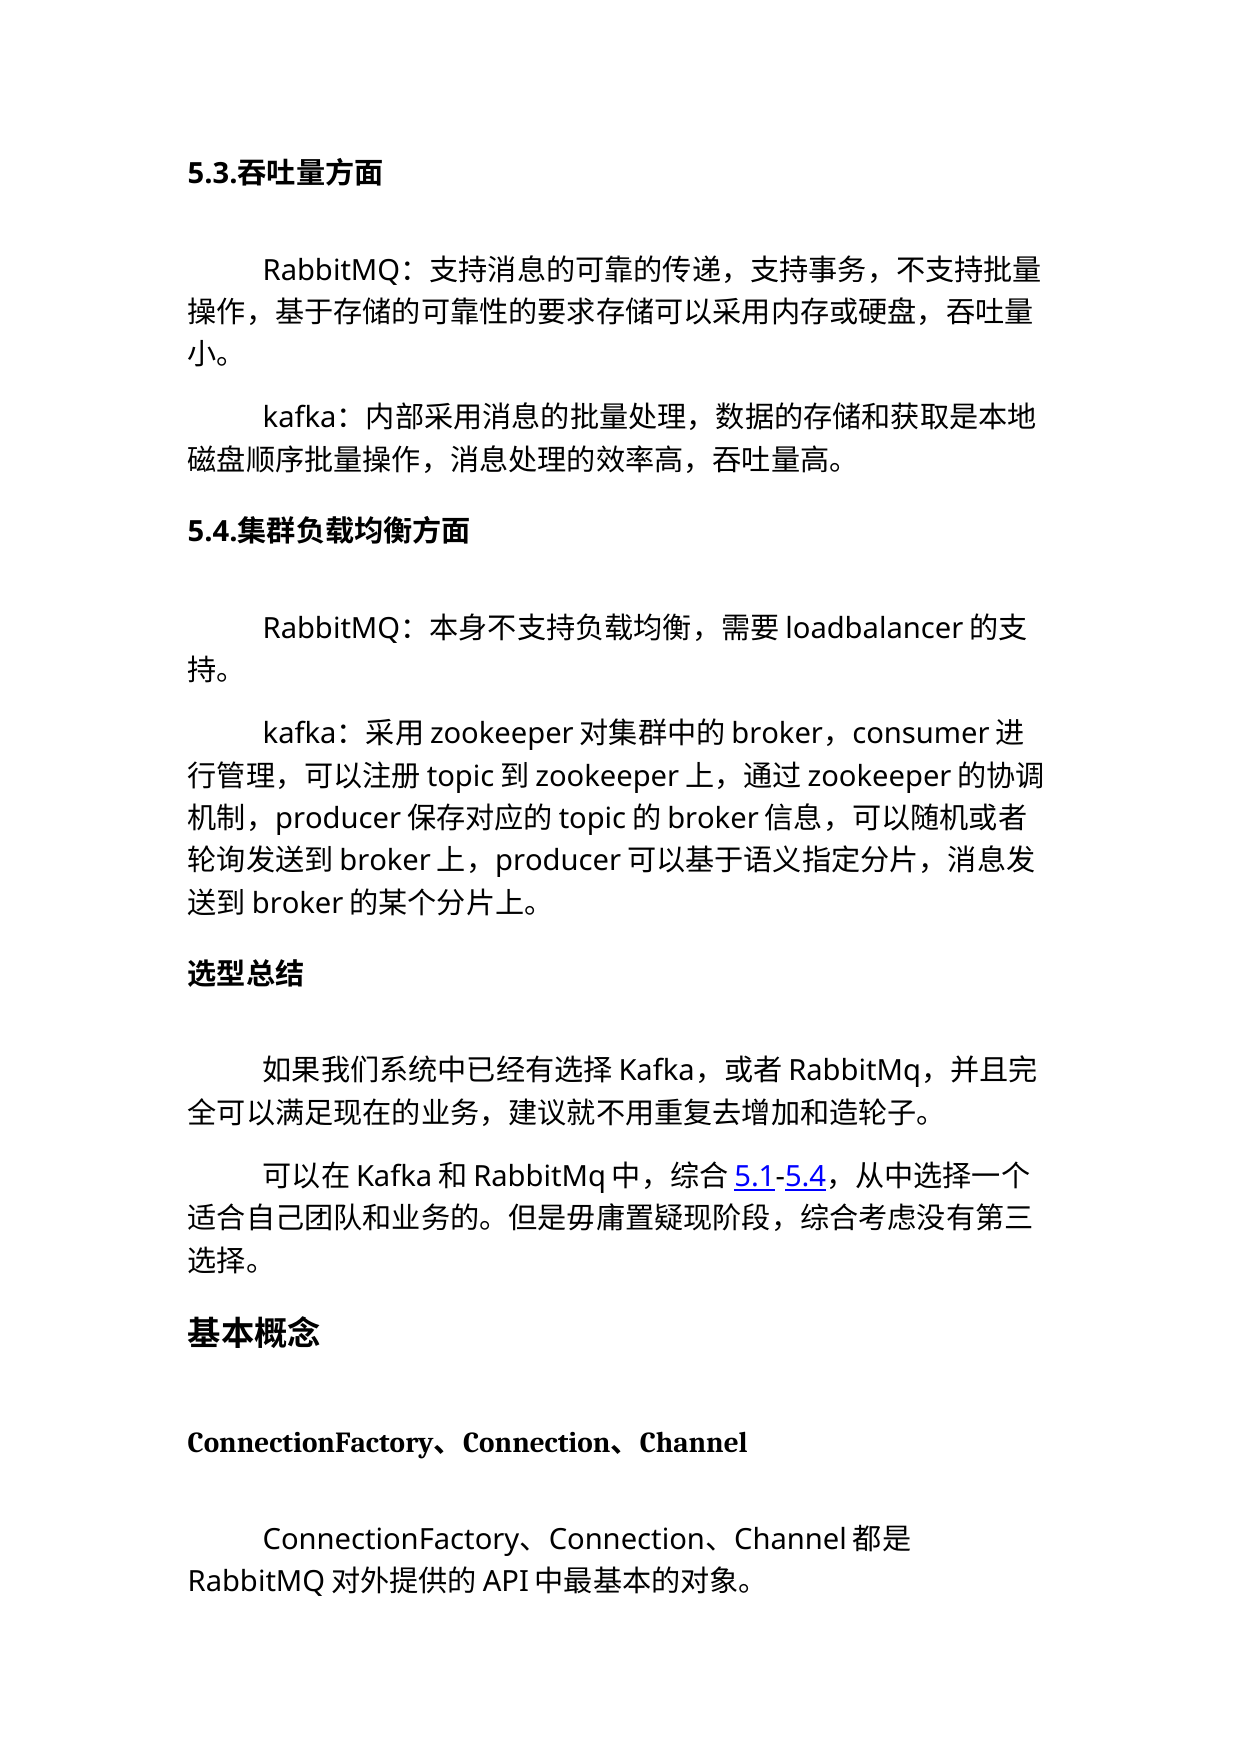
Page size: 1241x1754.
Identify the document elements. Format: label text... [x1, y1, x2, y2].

subtitle ConnectionFactory、Connection、Channel [187, 1419, 1053, 1461]
subtitle 5.4.集群负载均衡方面 [187, 508, 1053, 550]
text kafka：采用zookeeper对集群中的broker，consumer进行管理，可以注册topic到zookeeper上，通过zookeeper的协调机制，producer保存对应的topic的broker信息，可以随机或者轮询发送到broker上，producer可以基于语义指定分片，消息发送到broker的某个分片上。 [187, 710, 1053, 922]
subtitle 基本概念 [187, 1307, 1053, 1355]
text RabbitMQ：本身不支持负载均衡，需要loadbalancer的支持。 [187, 604, 1053, 689]
text RabbitMQ：支持消息的可靠的传递，支持事务，不支持批量操作，基于存储的可靠性的要求存储可以采用内存或硬盘，吞吐量小。 [187, 246, 1053, 373]
subtitle 选型总结 [187, 951, 1053, 993]
subtitle 5.3.吞吐量方面 [187, 150, 1053, 192]
text kafka：内部采用消息的批量处理，数据的存储和获取是本地磁盘顺序批量操作，消息处理的效率高，吞吐量高。 [187, 394, 1053, 479]
text 可以在Kafka和RabbitMq中，综合5.1-5.4，从中选择一个适合自己团队和业务的。但是毋庸置疑现阶段，综合考虑没有第三选择。 [187, 1152, 1053, 1279]
text ConnectionFactory、Connection、Channel都是RabbitMQ对外提供的API中最基本的对象。 [187, 1515, 1053, 1600]
text 如果我们系统中已经有选择Kafka，或者RabbitMq，并且完全可以满足现在的业务，建议就不用重复去增加和造轮子。 [187, 1047, 1053, 1132]
